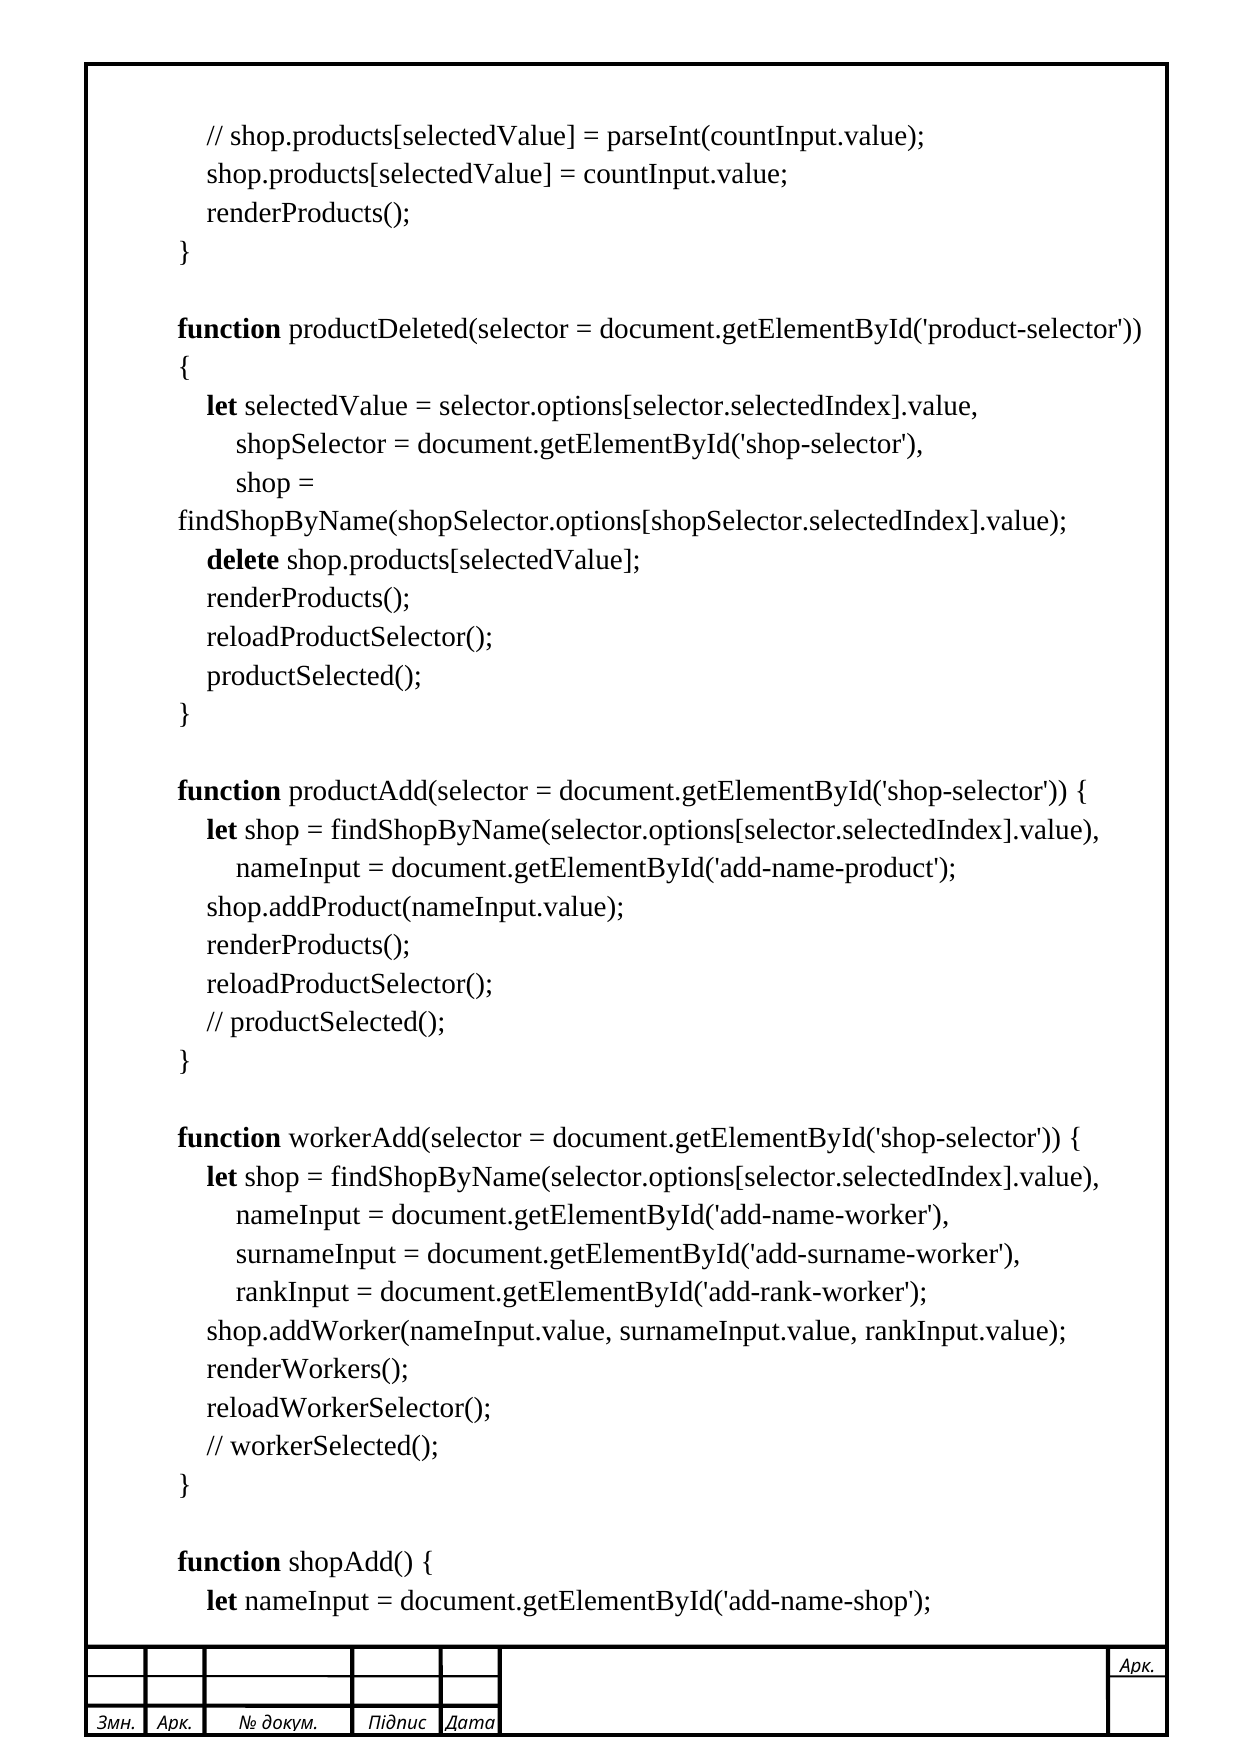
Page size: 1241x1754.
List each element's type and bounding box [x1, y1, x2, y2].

text [177, 118, 1152, 1616]
